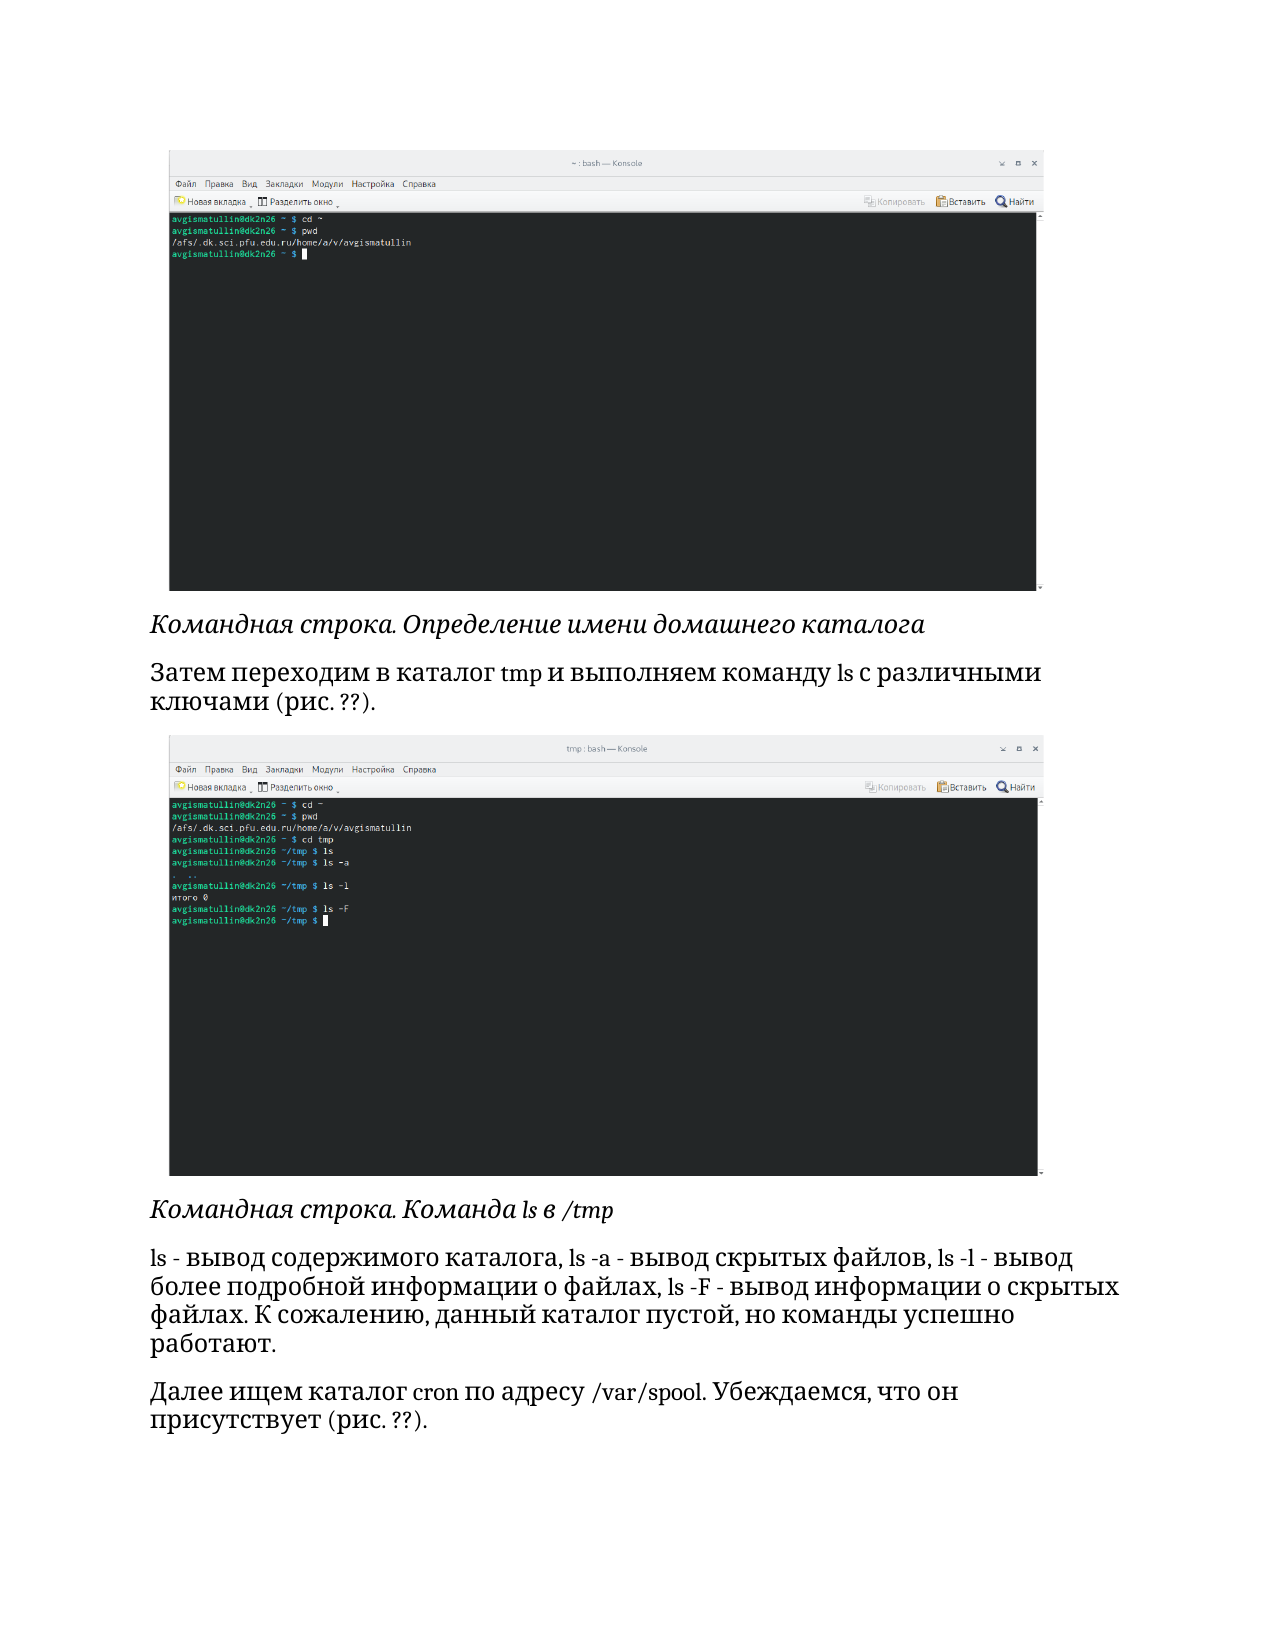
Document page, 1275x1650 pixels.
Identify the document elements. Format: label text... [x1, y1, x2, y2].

text Далее ищем каталог cron по адресу /var/spool. Убеждаемся, что он присутствует (рис. ??). [150, 1377, 1125, 1435]
text Командная строка. Команда ls в /tmp [150, 1196, 1125, 1225]
text ls - вывод содержимого каталога, ls -a - вывод скрытых файлов, ls -l - вывод более подробной информации о файлах, ls -F - вывод информации о скрытых файлах. К сожалению, данный каталог пустой, но команды успешно работают. [150, 1244, 1125, 1359]
text Затем переходим в каталог tmp и выполняем команду ls с различными ключами (рис. ??). [150, 659, 1125, 716]
picture [168, 735, 1044, 1176]
picture [168, 150, 1044, 591]
text Командная строка. Определение имени домашнего каталога [150, 611, 1125, 640]
